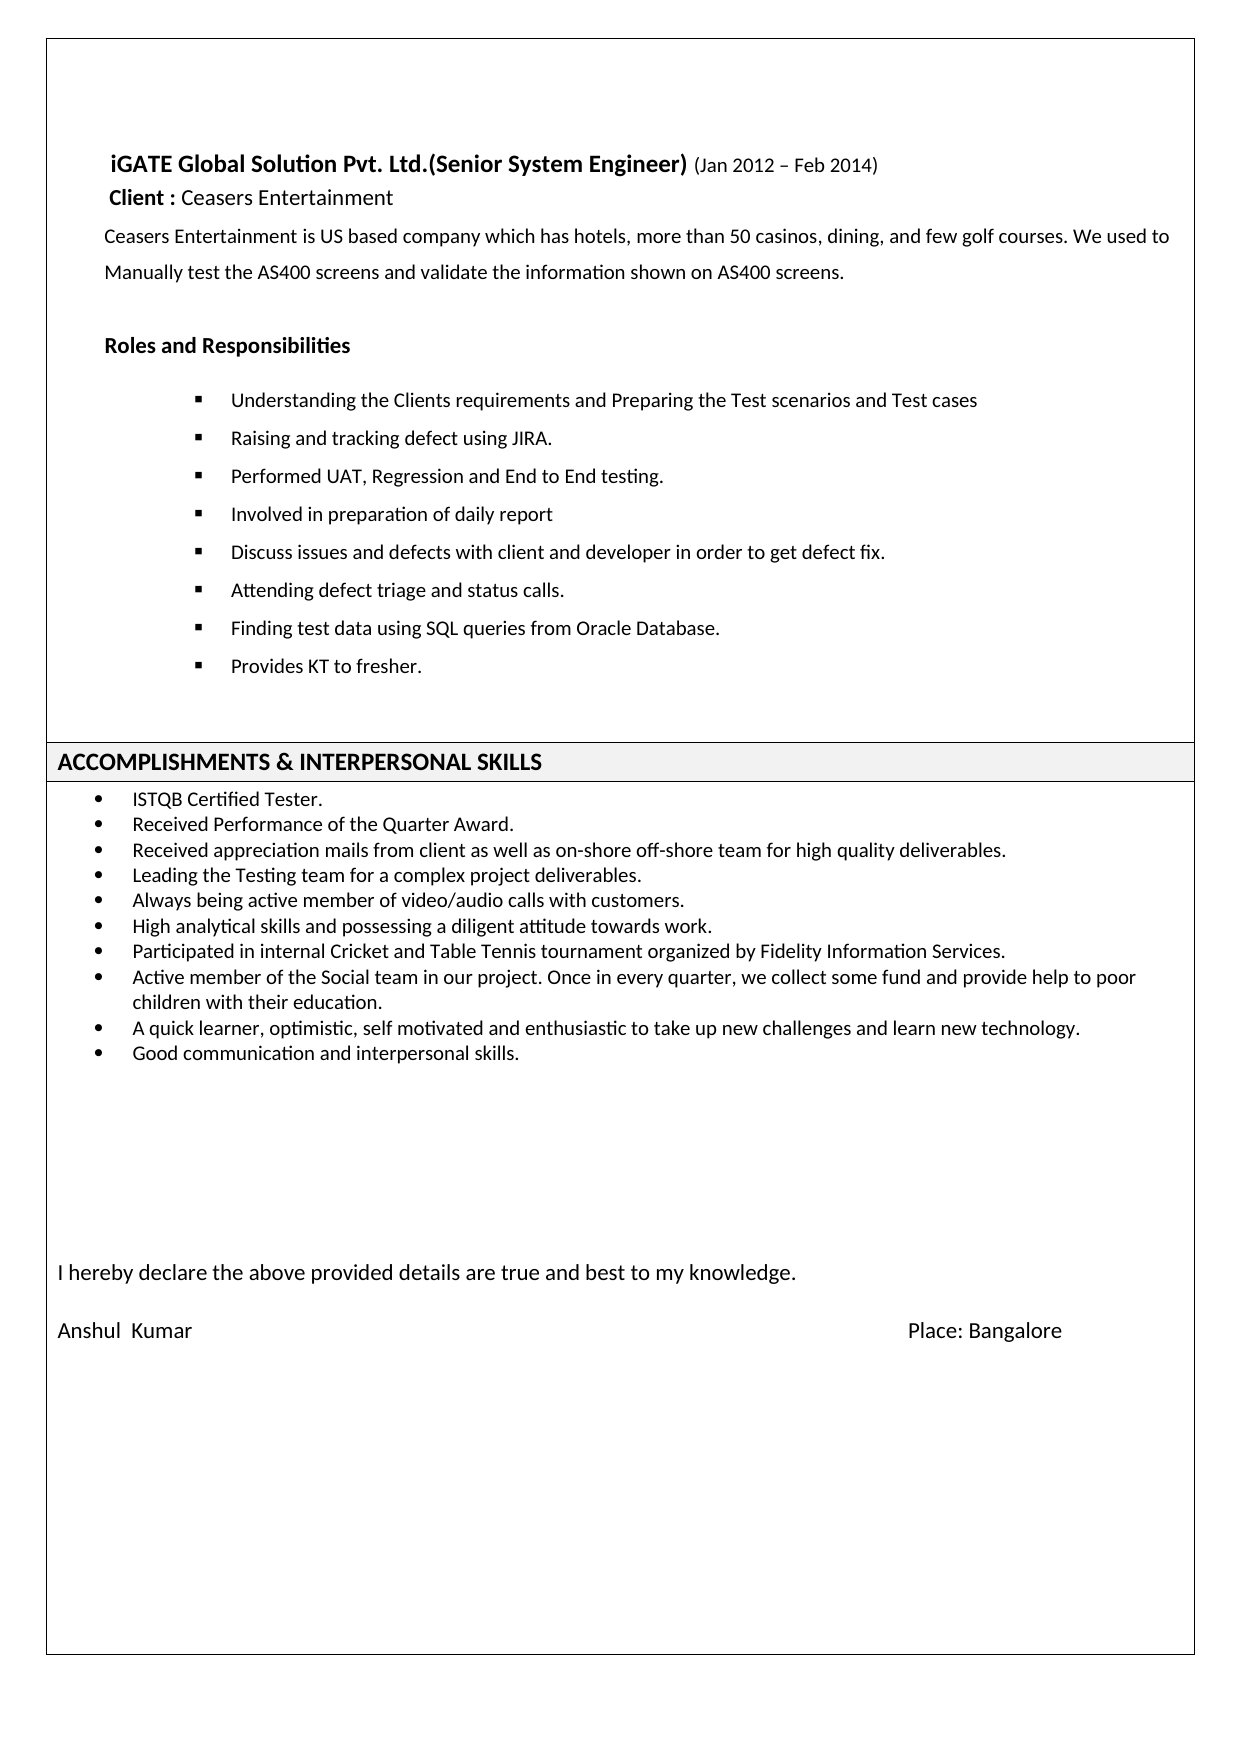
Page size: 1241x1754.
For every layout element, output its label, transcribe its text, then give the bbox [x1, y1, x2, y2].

table_cell ISTQB Certified Tester. Received Performance of the Quarter Award. Received appreciation mails from client as well as on-shore off-shore team for high quality deliverables. Leading the Testing team for a complex project deliverables. Always being active member of video/audio calls with customers. High analytical skills and possessing a diligent attitude towards work. Participated in internal Cricket and Table Tennis tournament organized by Fidelity Information Services. Active member of the Social team in our project. Once in every quarter, we collect some fund and provide help to poor children with their education. A quick learner, optimistic, self motivated and enthusiastic to take up new challenges and learn new technology. Good communication and interpersonal skills. I hereby declare the above provided details are true and best to my knowledge. Anshul Kumar Place: Bangalore [47, 782, 1194, 1654]
table_cell ACCOMPLISHMENTS & INTERPERSONAL SKILLS [47, 743, 1194, 781]
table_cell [47, 39, 1194, 742]
